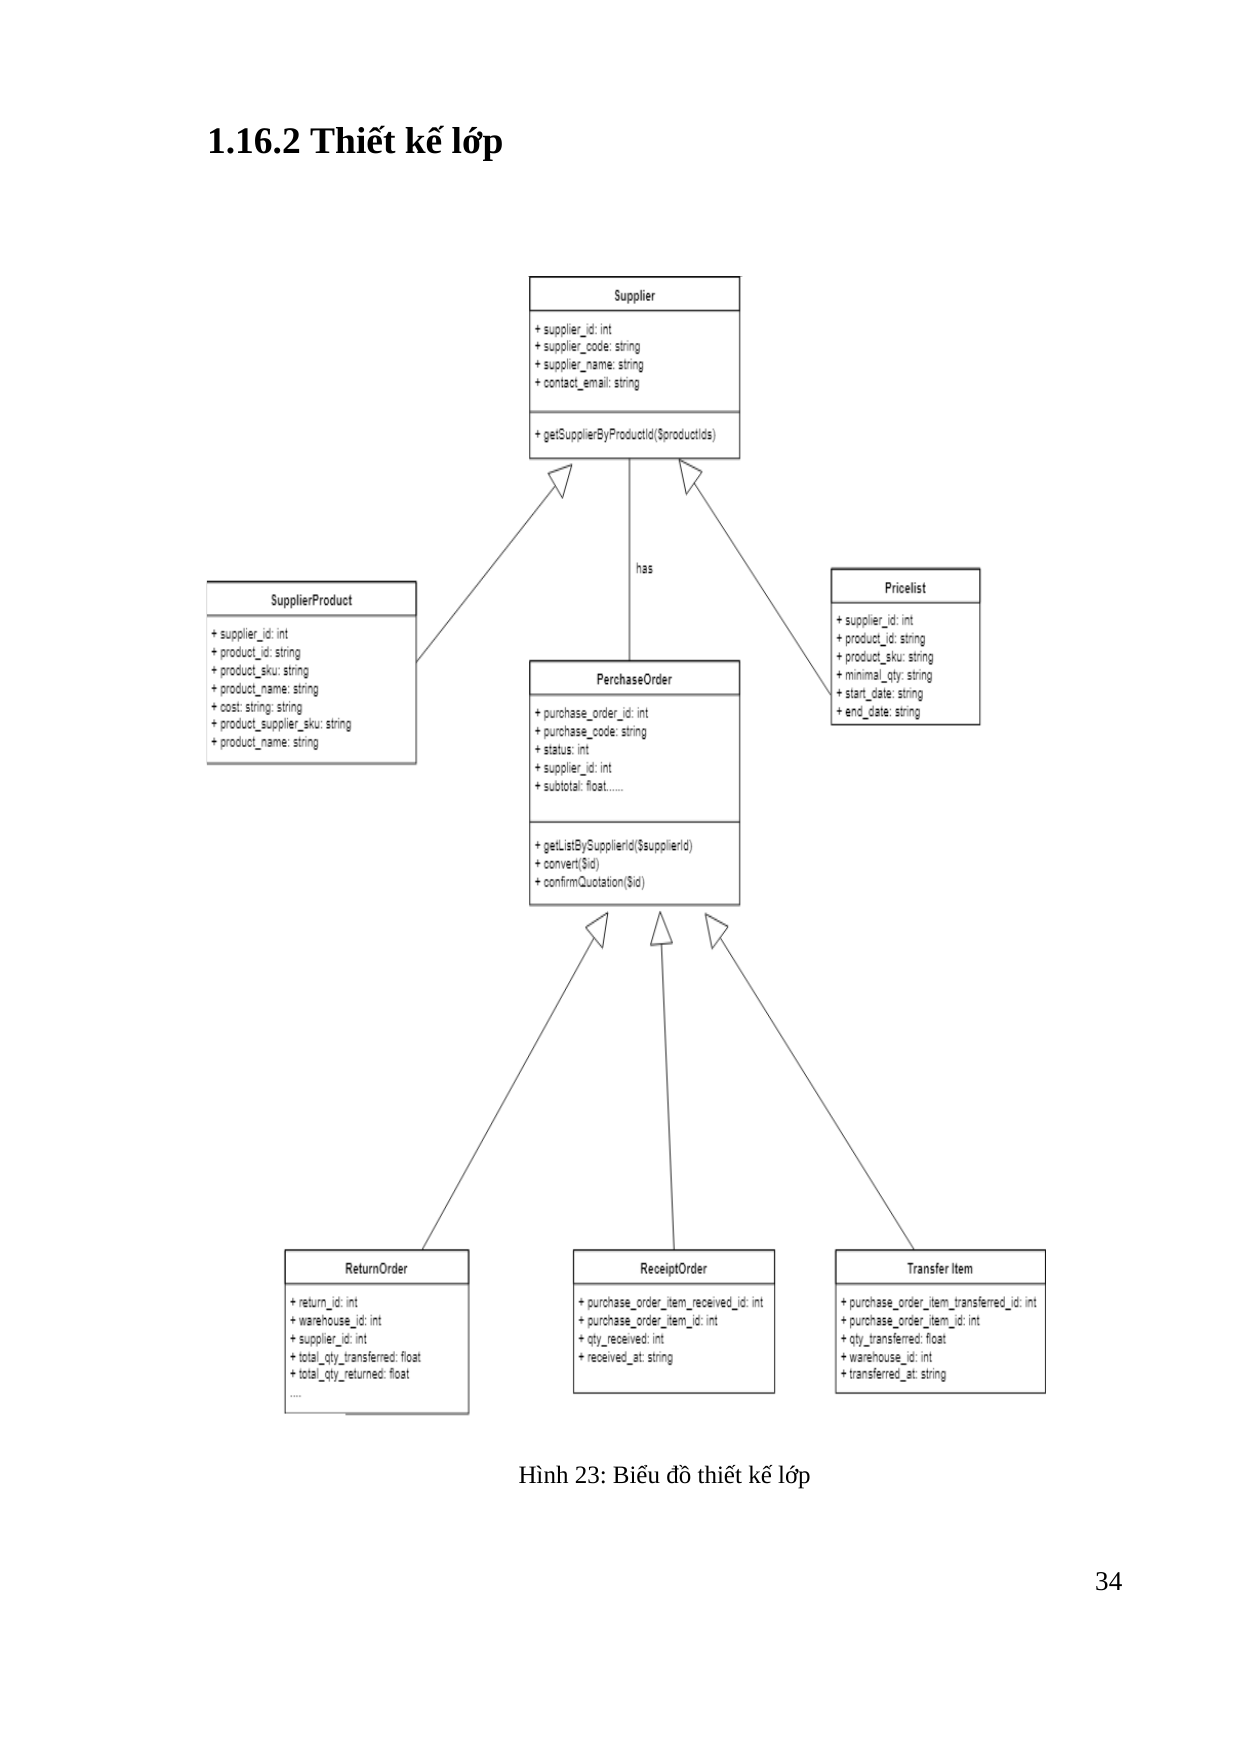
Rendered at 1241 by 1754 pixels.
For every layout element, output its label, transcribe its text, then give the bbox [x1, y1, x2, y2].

subtitle Thiết kế lớp [207, 118, 1122, 161]
picture [206, 276, 1047, 1420]
